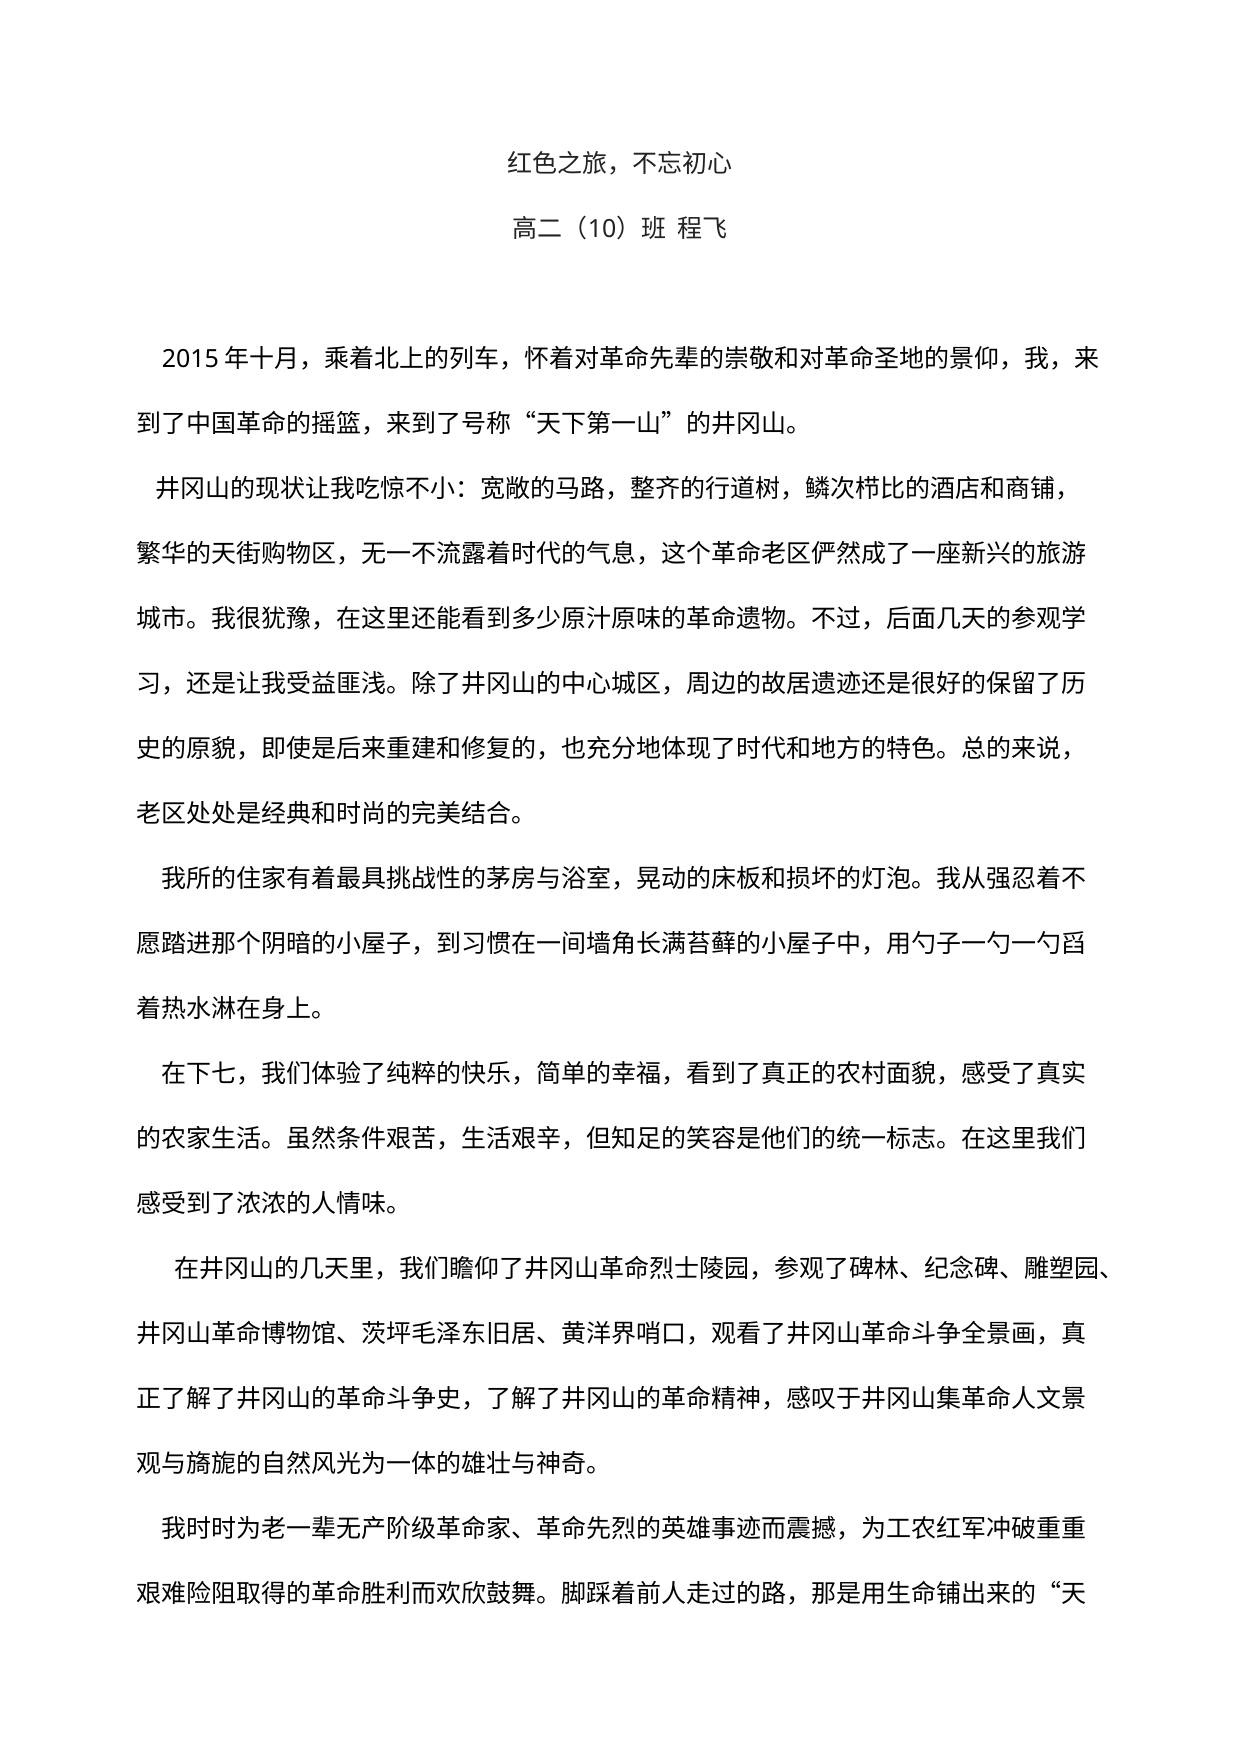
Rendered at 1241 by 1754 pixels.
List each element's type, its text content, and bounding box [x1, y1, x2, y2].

text 高二（10）班 程飞 [136, 194, 1104, 259]
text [136, 1494, 1104, 1624]
text 红色之旅，不忘初心 [136, 129, 1104, 194]
text 2015年十月，乘着北上的列车，怀着对革命先辈的崇敬和对革命圣地的景仰，我，来到了中国革命的摇篮，来到了号称“天下第一山”的井冈山。 [136, 324, 1104, 454]
text 我所的住家有着最具挑战性的茅房与浴室，晃动的床板和损坏的灯泡。我从强忍着不愿踏进那个阴暗的小屋子，到习惯在一间墙角长满苔藓的小屋子中，用勺子一勺一勺舀着热水淋在身上。 [136, 844, 1104, 1039]
text 在井冈山的几天里，我们瞻仰了井冈山革命烈士陵园，参观了碑林、纪念碑、雕塑园、井冈山革命博物馆、茨坪毛泽东旧居、黄洋界哨口，观看了井冈山革命斗争全景画，真正了解了井冈山的革命斗争史，了解了井冈山的革命精神，感叹于井冈山集革命人文景观与旖旎的自然风光为一体的雄壮与神奇。 [136, 1234, 1104, 1494]
text 在下七，我们体验了纯粹的快乐，简单的幸福，看到了真正的农村面貌，感受了真实的农家生活。虽然条件艰苦，生活艰辛，但知足的笑容是他们的统一标志。在这里我们感受到了浓浓的人情味。 [136, 1039, 1104, 1234]
text 井冈山的现状让我吃惊不小：宽敞的马路，整齐的行道树，鳞次栉比的酒店和商铺，繁华的天街购物区，无一不流露着时代的气息，这个革命老区俨然成了一座新兴的旅游城市。我很犹豫，在这里还能看到多少原汁原味的革命遗物。不过，后面几天的参观学习，还是让我受益匪浅。除了井冈山的中心城区，周边的故居遗迹还是很好的保留了历史的原貌，即使是后来重建和修复的，也充分地体现了时代和地方的特色。总的来说，老区处处是经典和时尚的完美结合。 [136, 454, 1104, 844]
